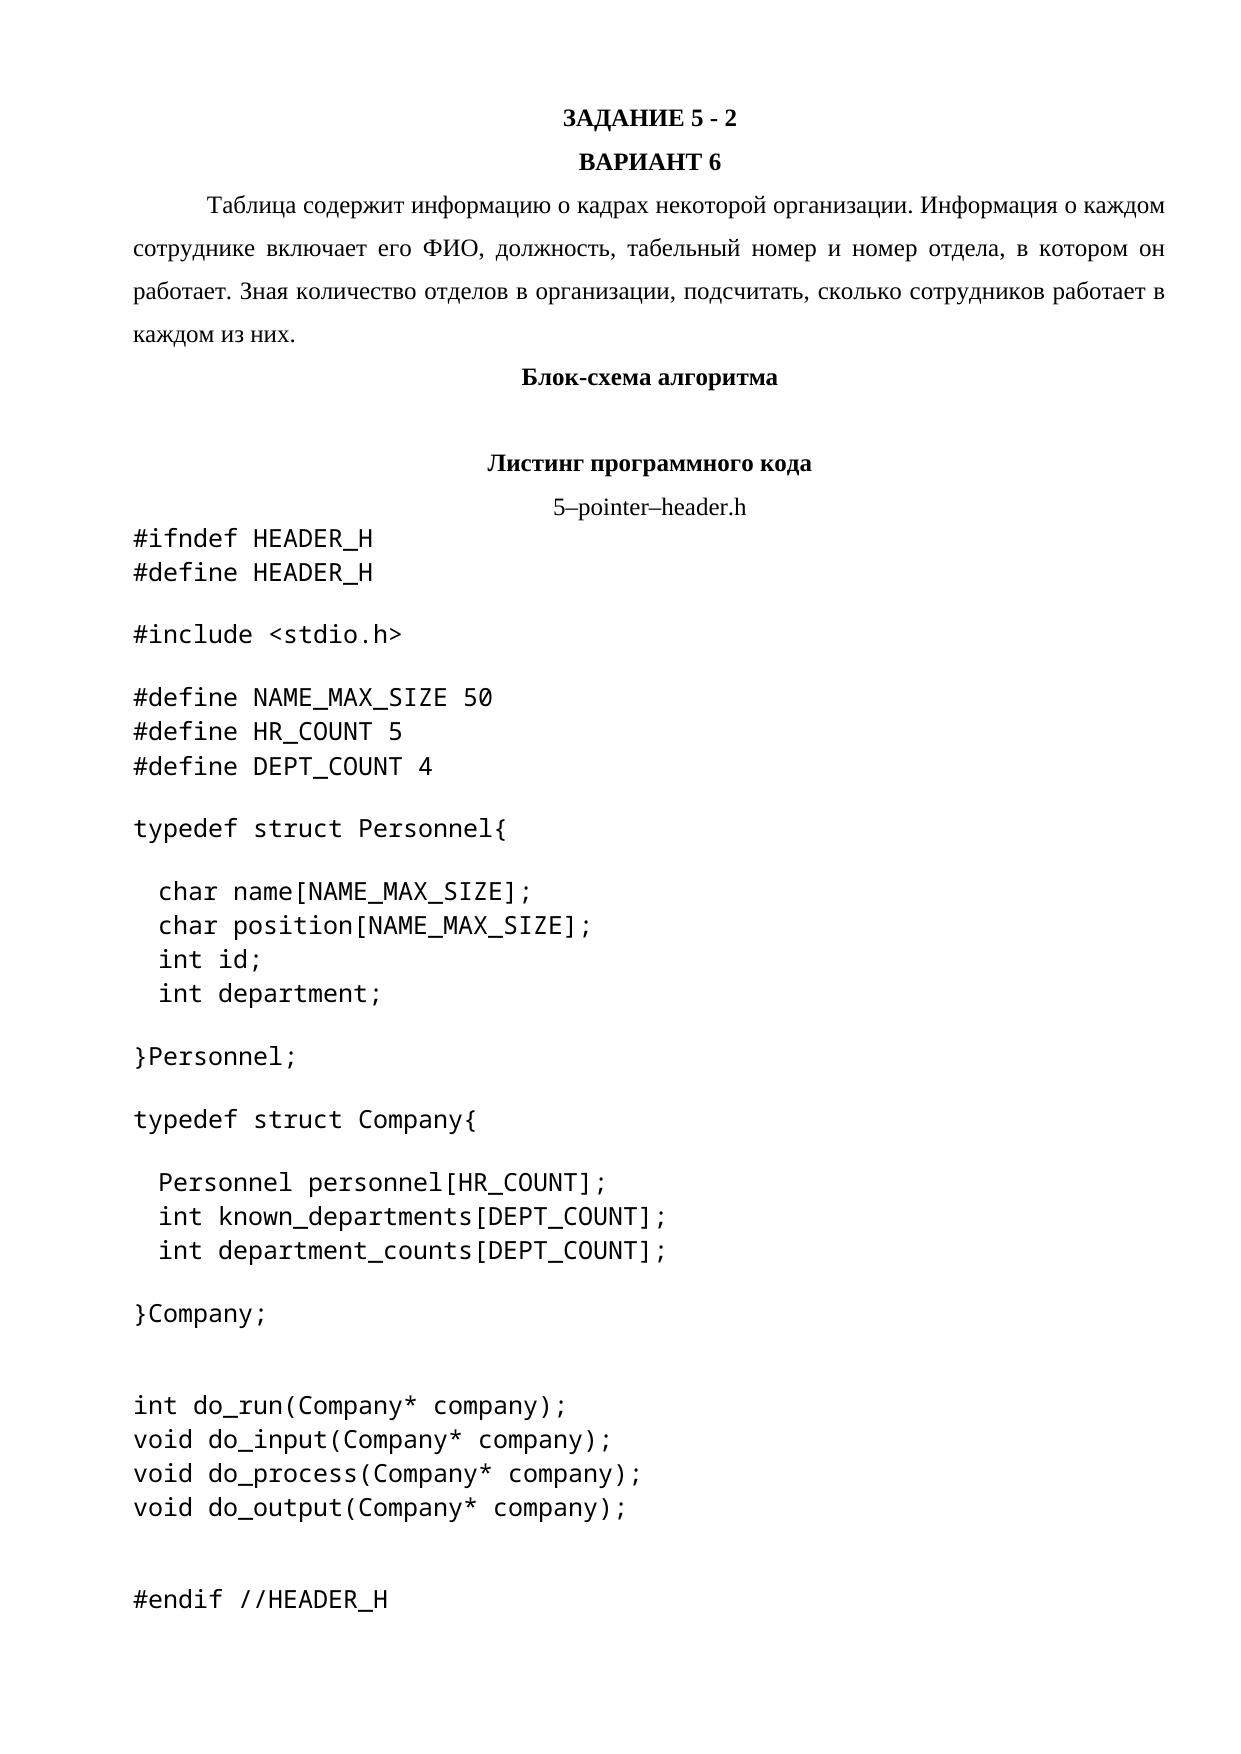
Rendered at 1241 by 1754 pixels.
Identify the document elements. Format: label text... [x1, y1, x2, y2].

text #define HR_COUNT 5 [133, 714, 1167, 748]
text }Personnel; [133, 1039, 1167, 1073]
text void do_output(Company* company); [133, 1490, 1167, 1524]
text void do_input(Company* company); [133, 1422, 1167, 1456]
text #endif //HEADER_H [133, 1582, 1167, 1616]
text Personnel personnel[HR_COUNT]; [133, 1164, 1167, 1198]
text int id; [133, 942, 1167, 976]
text char position[NAME_MAX_SIZE]; [133, 908, 1167, 942]
text typedef struct Personnel{ [133, 811, 1167, 845]
text Таблица содержит информацию о кадрах некоторой организации. Информация о каждом сотруднике включает его ФИО, должность, табельный номер и номер отдела, в котором он работает. Зная количество отделов в организации, подсчитать, сколько сотрудников работает в каждом из них. [133, 190, 1167, 348]
text #define NAME_MAX_SIZE 50 [133, 680, 1167, 714]
text }Company; [133, 1295, 1167, 1329]
text Блок-схема алгоритма [133, 362, 1167, 391]
text Задание 5 - 2 [133, 103, 1167, 132]
text typedef struct Company{ [133, 1102, 1167, 1136]
text int department_counts[DEPT_COUNT]; [133, 1232, 1167, 1267]
text int do_run(Company* company); [133, 1388, 1167, 1422]
text #include <stdio.h> [133, 617, 1167, 651]
text int department; [133, 976, 1167, 1010]
text int known_departments[DEPT_COUNT]; [133, 1198, 1167, 1232]
text Листинг программного кода [133, 448, 1167, 477]
text char name[NAME_MAX_SIZE]; [133, 874, 1167, 908]
text #define DEPT_COUNT 4 [133, 748, 1167, 782]
text Вариант 6 [133, 147, 1167, 175]
text #ifndef HEADER_H [133, 520, 1167, 554]
text #define HEADER_H [133, 554, 1167, 588]
text 5–pointer–header.h [133, 492, 1167, 520]
text void do_process(Company* company); [133, 1456, 1167, 1490]
